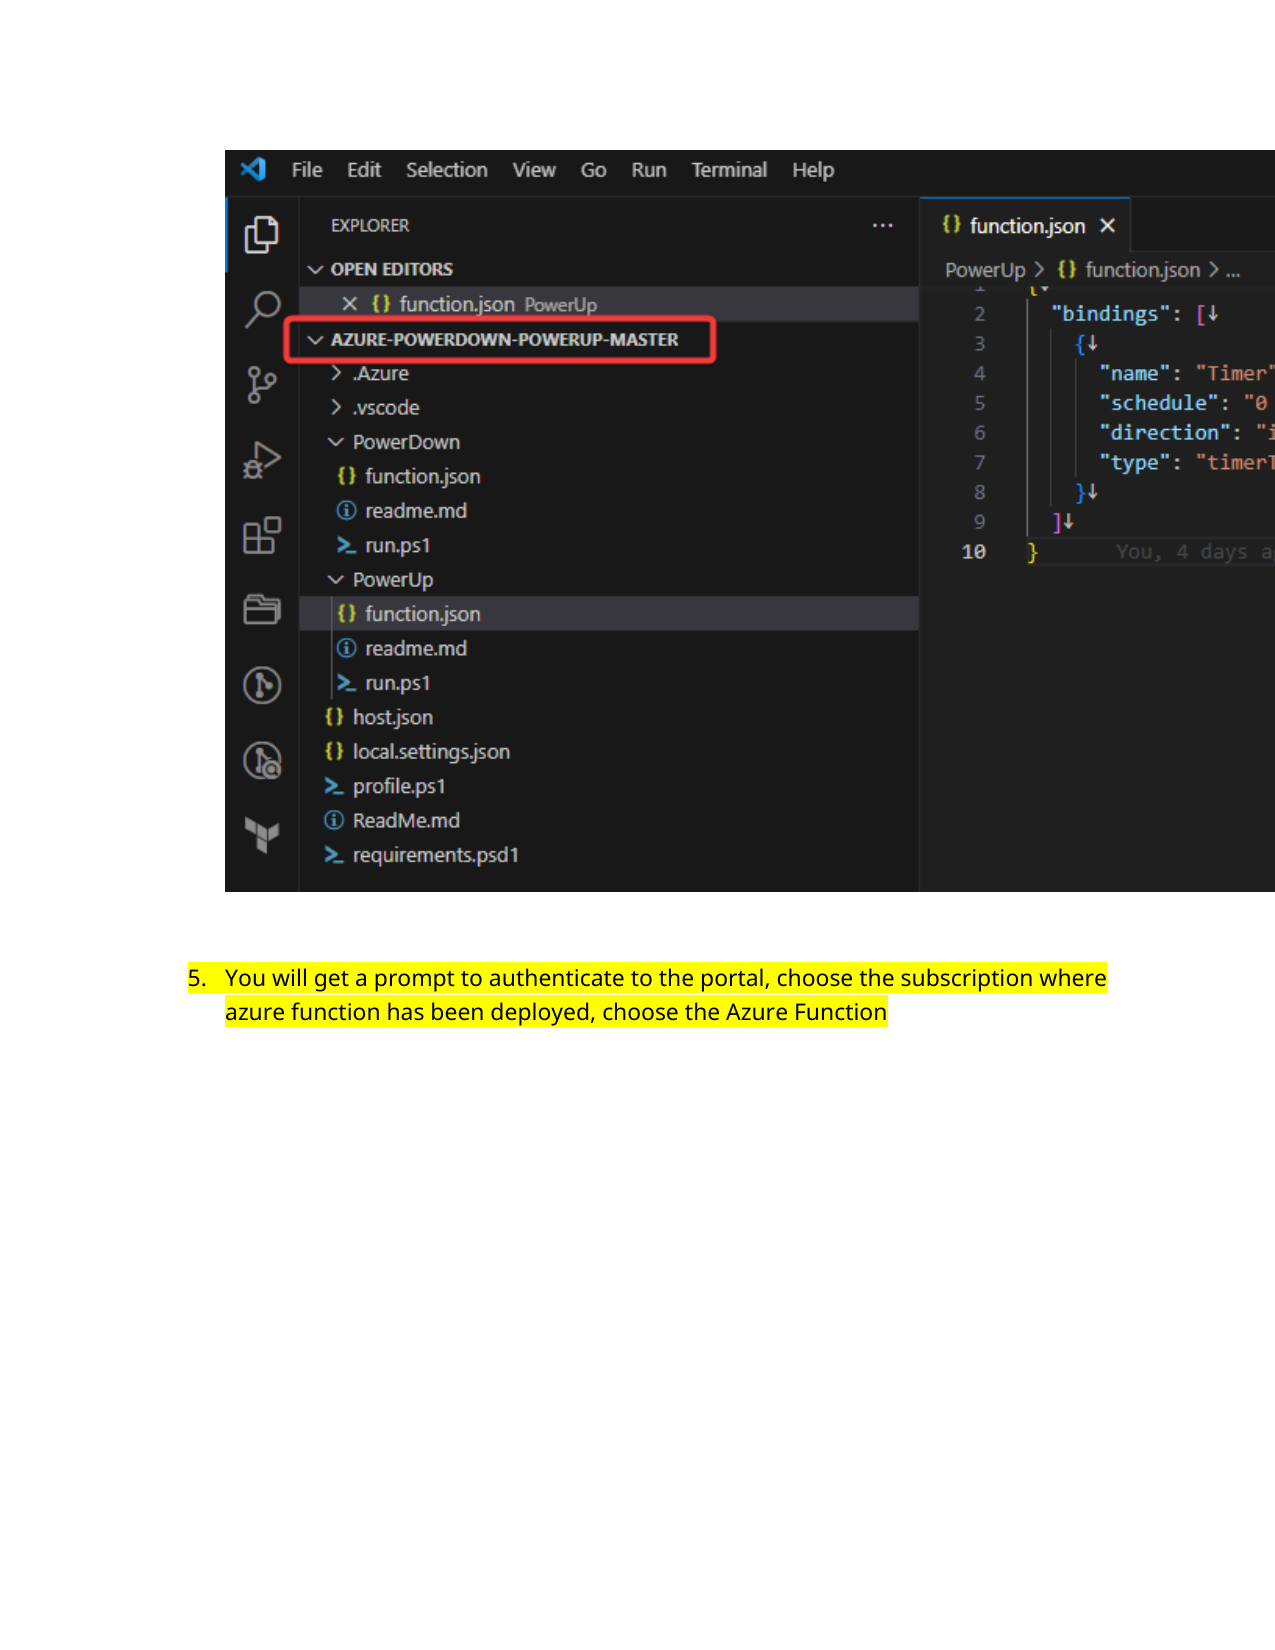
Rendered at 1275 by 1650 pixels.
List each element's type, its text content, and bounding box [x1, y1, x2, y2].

list You will get a prompt to authenticate to the portal, choose the subscription where azure function has been deployed, choose the Azure Function [187, 962, 1125, 1027]
picture [225, 150, 1275, 892]
